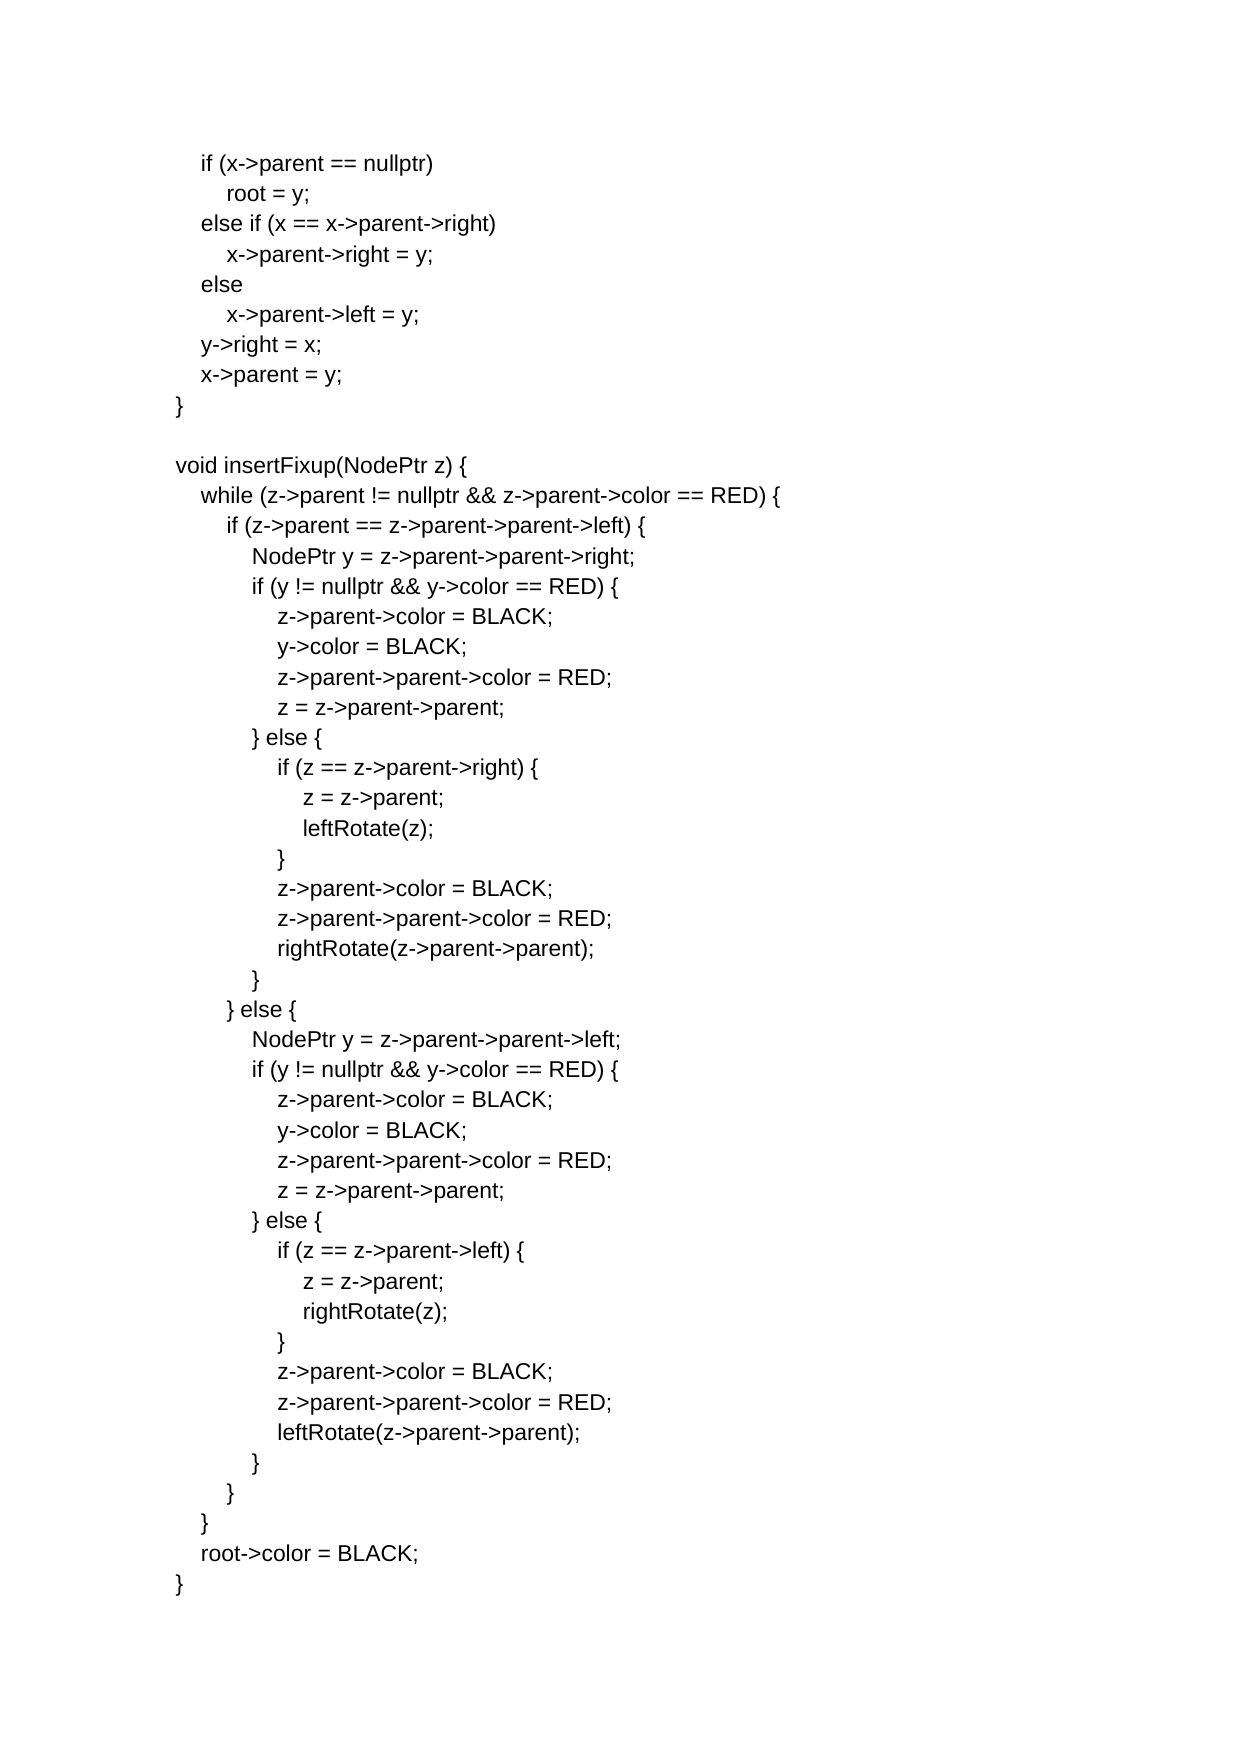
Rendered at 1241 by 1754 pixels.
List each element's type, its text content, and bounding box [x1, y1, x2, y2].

text leftRotate(z->parent->parent); [150, 1419, 1090, 1445]
text z->parent->color = BLACK; [150, 1086, 1090, 1113]
text } [150, 1509, 1090, 1536]
text rightRotate(z->parent->parent); [150, 935, 1090, 962]
text } [150, 392, 1090, 418]
text z->parent->parent->color = RED; [150, 1388, 1090, 1415]
text rightRotate(z); [150, 1298, 1090, 1324]
text root = y; [150, 180, 1090, 207]
text x->parent->right = y; [150, 241, 1090, 267]
text NodePtr y = z->parent->parent->left; [150, 1026, 1090, 1052]
text if (y != nullptr && y->color == RED) { [150, 573, 1090, 599]
text z->parent->parent->color = RED; [150, 1147, 1090, 1173]
text if (y != nullptr && y->color == RED) { [150, 1056, 1090, 1083]
text z = z->parent; [150, 1268, 1090, 1294]
text z = z->parent->parent; [150, 694, 1090, 720]
text if (z->parent == z->parent->parent->left) { [150, 512, 1090, 539]
text } [150, 966, 1090, 992]
text else if (x == x->parent->right) [150, 210, 1090, 237]
text z->parent->color = BLACK; [150, 603, 1090, 629]
text if (z == z->parent->left) { [150, 1237, 1090, 1264]
text y->right = x; [150, 331, 1090, 358]
text } else { [150, 724, 1090, 750]
text z = z->parent->parent; [150, 1177, 1090, 1203]
text root->color = BLACK; [150, 1539, 1090, 1566]
text } [150, 1449, 1090, 1475]
text } else { [150, 996, 1090, 1022]
text } [150, 1479, 1090, 1506]
text z->parent->color = BLACK; [150, 1358, 1090, 1385]
text x->parent->left = y; [150, 301, 1090, 327]
text } [150, 845, 1090, 871]
text else [150, 271, 1090, 297]
text if (x->parent == nullptr) [150, 150, 1090, 176]
text z->parent->parent->color = RED; [150, 663, 1090, 690]
text NodePtr y = z->parent->parent->right; [150, 543, 1090, 569]
text z->parent->color = BLACK; [150, 875, 1090, 901]
text leftRotate(z); [150, 814, 1090, 841]
text } else { [150, 1207, 1090, 1234]
text if (z == z->parent->right) { [150, 754, 1090, 781]
text y->color = BLACK; [150, 1117, 1090, 1143]
text x->parent = y; [150, 361, 1090, 388]
text } [150, 1328, 1090, 1354]
text y->color = BLACK; [150, 633, 1090, 660]
text z->parent->parent->color = RED; [150, 905, 1090, 932]
text while (z->parent != nullptr && z->parent->color == RED) { [150, 482, 1090, 509]
text z = z->parent; [150, 784, 1090, 811]
text } [150, 1570, 1090, 1596]
text void insertFixup(NodePtr z) { [150, 452, 1090, 478]
